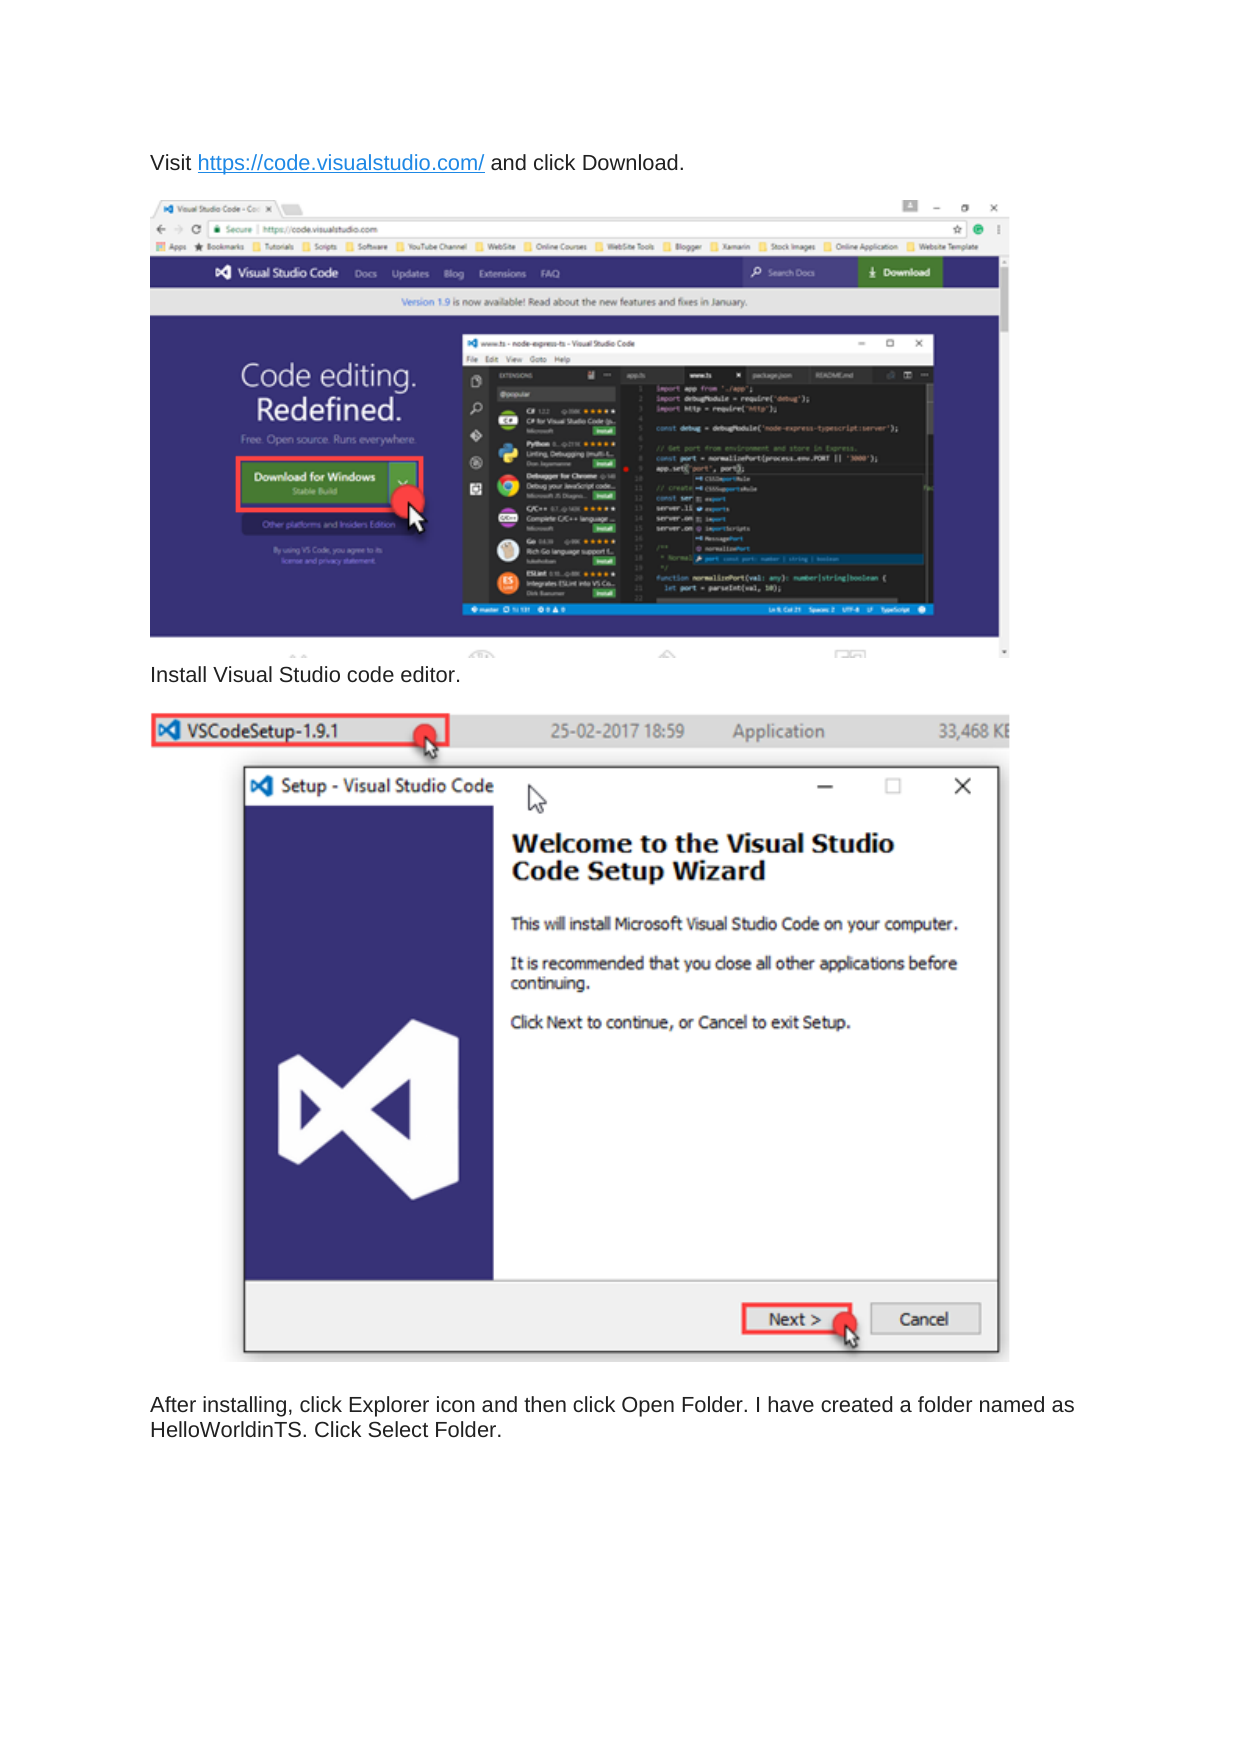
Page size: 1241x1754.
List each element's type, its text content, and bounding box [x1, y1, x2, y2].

picture [150, 712, 1010, 1362]
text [150, 1392, 1090, 1442]
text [150, 150, 1090, 662]
picture [150, 200, 1010, 658]
